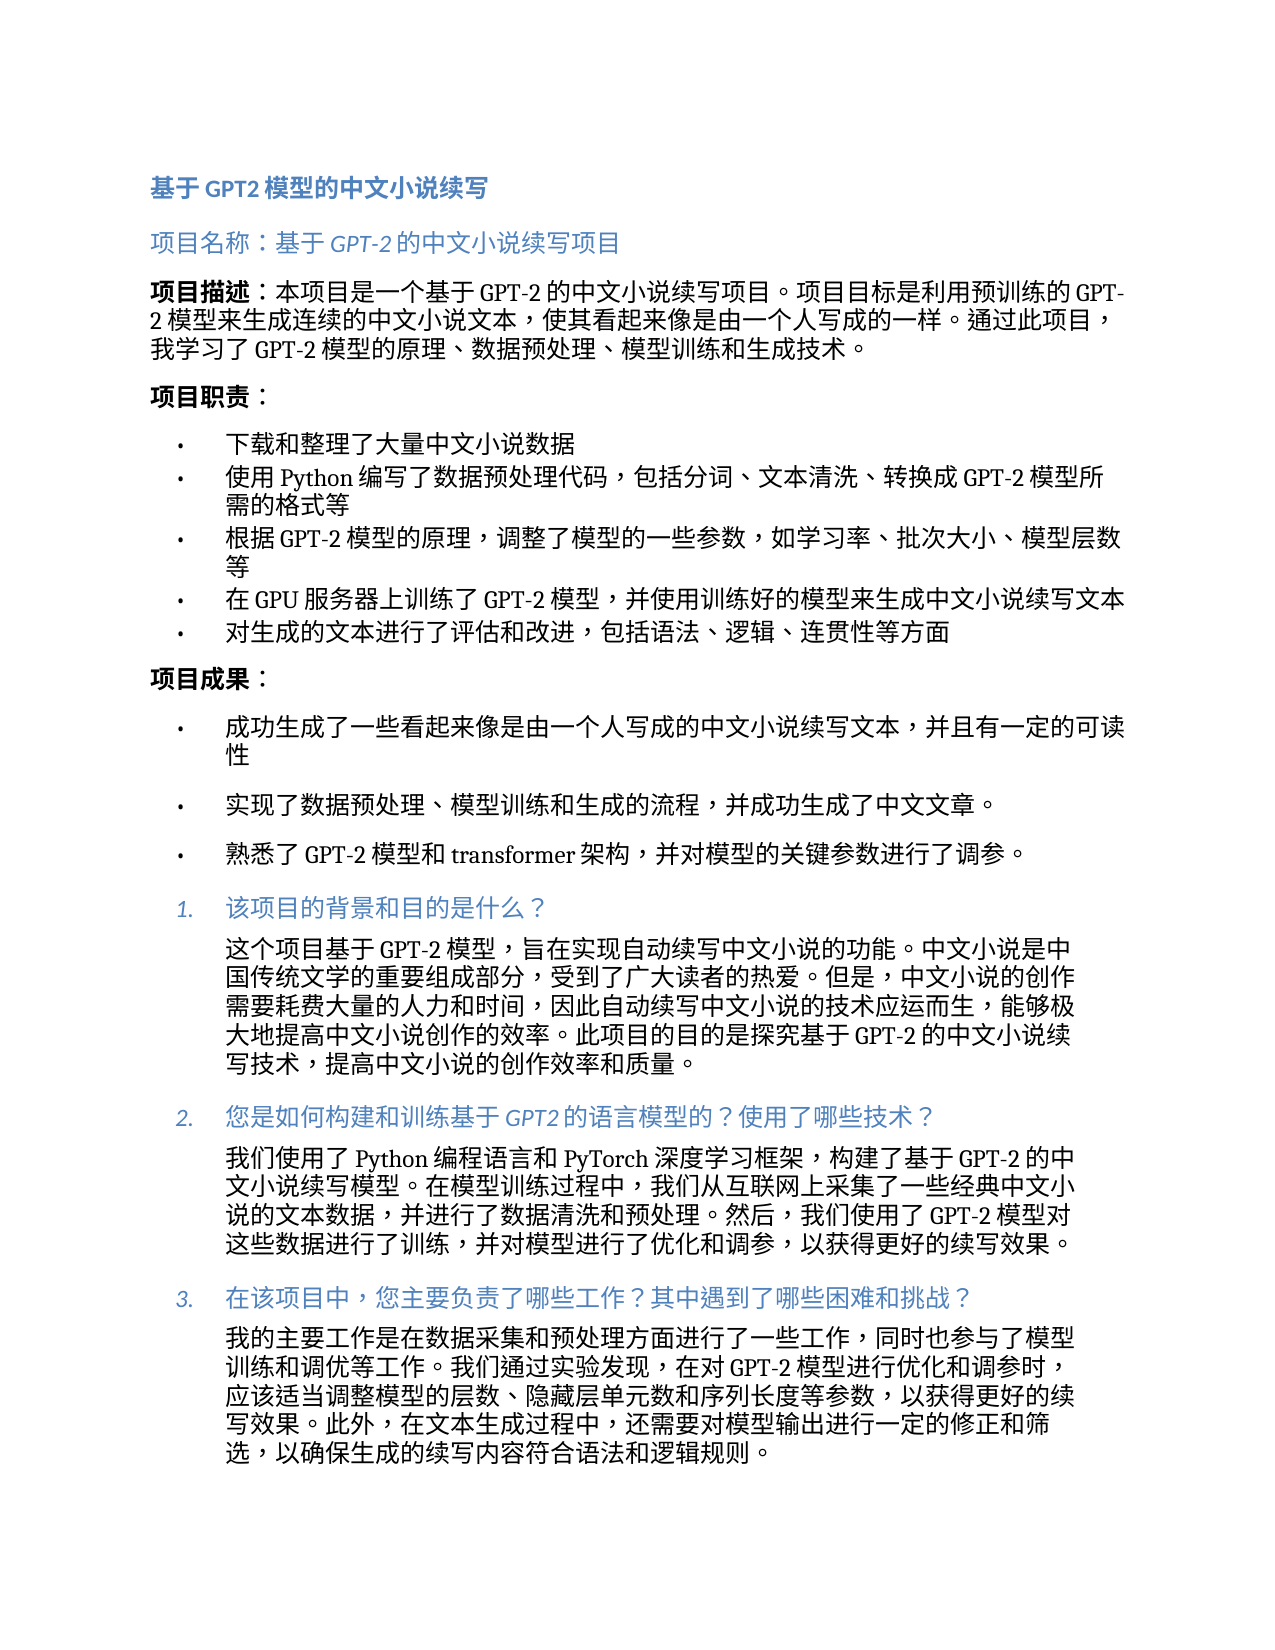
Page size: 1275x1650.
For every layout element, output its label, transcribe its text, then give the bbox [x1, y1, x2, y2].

list 在GPU服务器上训练了GPT-2模型，并使用训练好的模型来生成中文小说续写文本 [175, 586, 1125, 615]
list 我们使用了Python编程语言和PyTorch深度学习框架，构建了基于GPT-2的中文小说续写模型。在模型训练过程中，我们从互联网上采集了一些经典中文小说的文本数据，并进行了数据清洗和预处理。然后，我们使用了GPT-2模型对这些数据进行了训练，并对模型进行了优化和调参，以获得更好的续写效果。 [175, 1144, 1075, 1259]
list 使用Python编写了数据预处理代码，包括分词、文本清洗、转换成GPT-2模型所需的格式等 [175, 463, 1125, 521]
list 对生成的文本进行了评估和改进，包括语法、逻辑、连贯性等方面 [175, 618, 1125, 647]
text 项目描述：本项目是一个基于GPT-2的中文小说续写项目。项目目标是利用预训练的GPT-2模型来生成连续的中文小说文本，使其看起来像是由一个人写成的一样。通过此项目，我学习了GPT-2模型的原理、数据预处理、模型训练和生成技术。 [150, 278, 1125, 365]
list 成功生成了一些看起来像是由一个人写成的中文小说续写文本，并且有一定的可读性 [175, 713, 1125, 771]
subtitle 在该项目中，您主要负责了哪些工作？其中遇到了哪些困难和挑战？ [175, 1280, 1125, 1314]
list 熟悉了GPT-2模型和transformer架构，并对模型的关键参数进行了调参。 [175, 841, 1125, 870]
list 我的主要工作是在数据采集和预处理方面进行了一些工作，同时也参与了模型训练和调优等工作。我们通过实验发现，在对GPT-2模型进行优化和调参时，应该适当调整模型的层数、隐藏层单元数和序列长度等参数，以获得更好的续写效果。此外，在文本生成过程中，还需要对模型输出进行一定的修正和筛选，以确保生成的续写内容符合语法和逻辑规则。 [175, 1325, 1075, 1469]
list 根据GPT-2模型的原理，调整了模型的一些参数，如学习率、批次大小、模型层数等 [175, 525, 1125, 582]
list 实现了数据预处理、模型训练和生成的流程，并成功生成了中文文章。 [175, 792, 1125, 821]
subtitle 该项目的背景和目的是什么？ [175, 891, 1125, 925]
list 这个项目基于GPT-2模型，旨在实现自动续写中文小说的功能。中文小说是中国传统文学的重要组成部分，受到了广大读者的热爱。但是，中文小说的创作需要耗费大量的人力和时间，因此自动续写中文小说的技术应运而生，能够极大地提高中文小说创作的效率。此项目的目的是探究基于GPT-2的中文小说续写技术，提高中文小说的创作效率和质量。 [175, 936, 1075, 1079]
subtitle 基于GPT2模型的中文小说续写 [150, 171, 1125, 205]
text 项目成果： [150, 666, 1125, 695]
subtitle 您是如何构建和训练基于GPT2的语言模型的？使用了哪些技术？ [175, 1100, 1125, 1134]
subtitle 项目名称：基于GPT-2的中文小说续写项目 [150, 226, 1125, 260]
text 项目职责： [150, 383, 1125, 412]
list 下载和整理了大量中文小说数据 [175, 431, 1125, 460]
